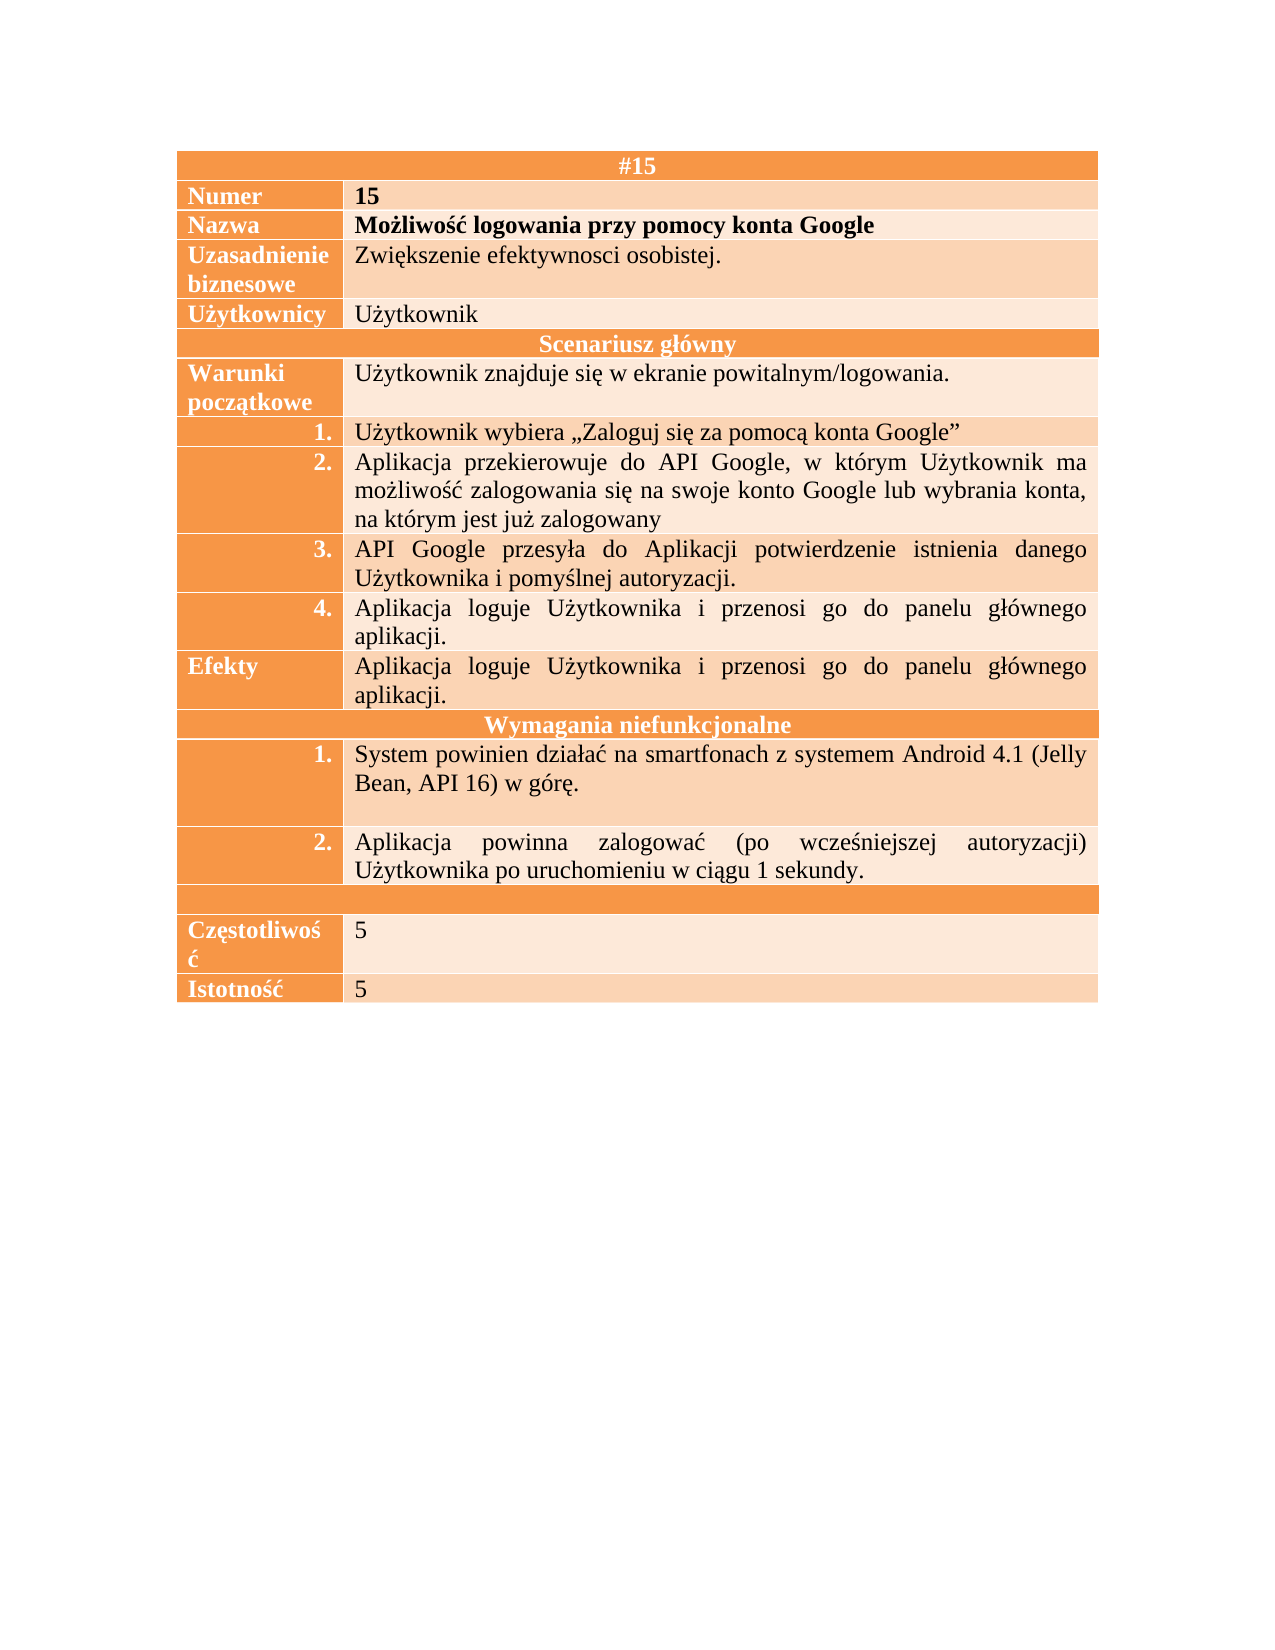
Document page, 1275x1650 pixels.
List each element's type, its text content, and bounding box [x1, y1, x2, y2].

table_cell 5 [344, 974, 1098, 1002]
table_cell Uzasadnienie biznesowe [177, 240, 343, 298]
table_cell 5 [344, 915, 1098, 973]
table_cell Użytkownik wybiera „Zaloguj się za pomocą konta Google” [344, 417, 1098, 446]
table_cell Aplikacja loguje Użytkownika i przenosi go do panelu głównego aplikacji. [344, 651, 1098, 709]
table_cell Numer [177, 181, 343, 209]
table_cell [177, 885, 1099, 914]
table_cell 2. [177, 827, 343, 884]
table_cell Aplikacja loguje Użytkownika i przenosi go do panelu głównego aplikacji. [344, 593, 1098, 650]
table_cell Aplikacja przekierowuje do API Google, w którym Użytkownik ma możliwość zalogowania się na swoje konto Google lub wybrania konta, na którym jest już zalogowany [344, 447, 1098, 533]
table_cell Efekty [177, 651, 343, 709]
table_cell Nazwa [177, 211, 343, 239]
table_cell 1. [177, 417, 343, 446]
table_cell API Google przesyła do Aplikacji potwierdzenie istnienia danego Użytkownika i pomyślnej autoryzacji. [344, 534, 1098, 592]
table_cell Użytkownicy [177, 299, 343, 328]
table_cell Możliwość logowania przy pomocy konta Google [344, 211, 1098, 239]
table_cell Scenariusz główny [177, 329, 1099, 357]
table_cell Użytkownik [344, 299, 1098, 328]
table_cell Zwiększenie efektywnosci osobistej. [344, 240, 1098, 298]
table_cell 2. [177, 447, 343, 533]
table_cell 15 [344, 181, 1098, 209]
table_cell 4. [177, 593, 343, 650]
table_cell 1. [177, 740, 343, 826]
table_cell Aplikacja powinna zalogować (po wcześniejszej autoryzacji) Użytkownika po uruchomieniu w ciągu 1 sekundy. [344, 827, 1098, 884]
table_cell Istotność [177, 974, 343, 1002]
table_cell Wymagania niefunkcjonalne [177, 710, 1099, 738]
table_header #15 [177, 151, 1098, 180]
table_cell Użytkownik znajduje się w ekranie powitalnym/logowania. [344, 359, 1098, 416]
table_cell System powinien działać na smartfonach z systemem Android 4.1 (Jelly Bean, API 16) w górę. [344, 740, 1098, 826]
table_cell Warunki początkowe [177, 359, 343, 416]
table_cell Częstotliwość [177, 915, 343, 973]
table_cell 3. [177, 534, 343, 592]
